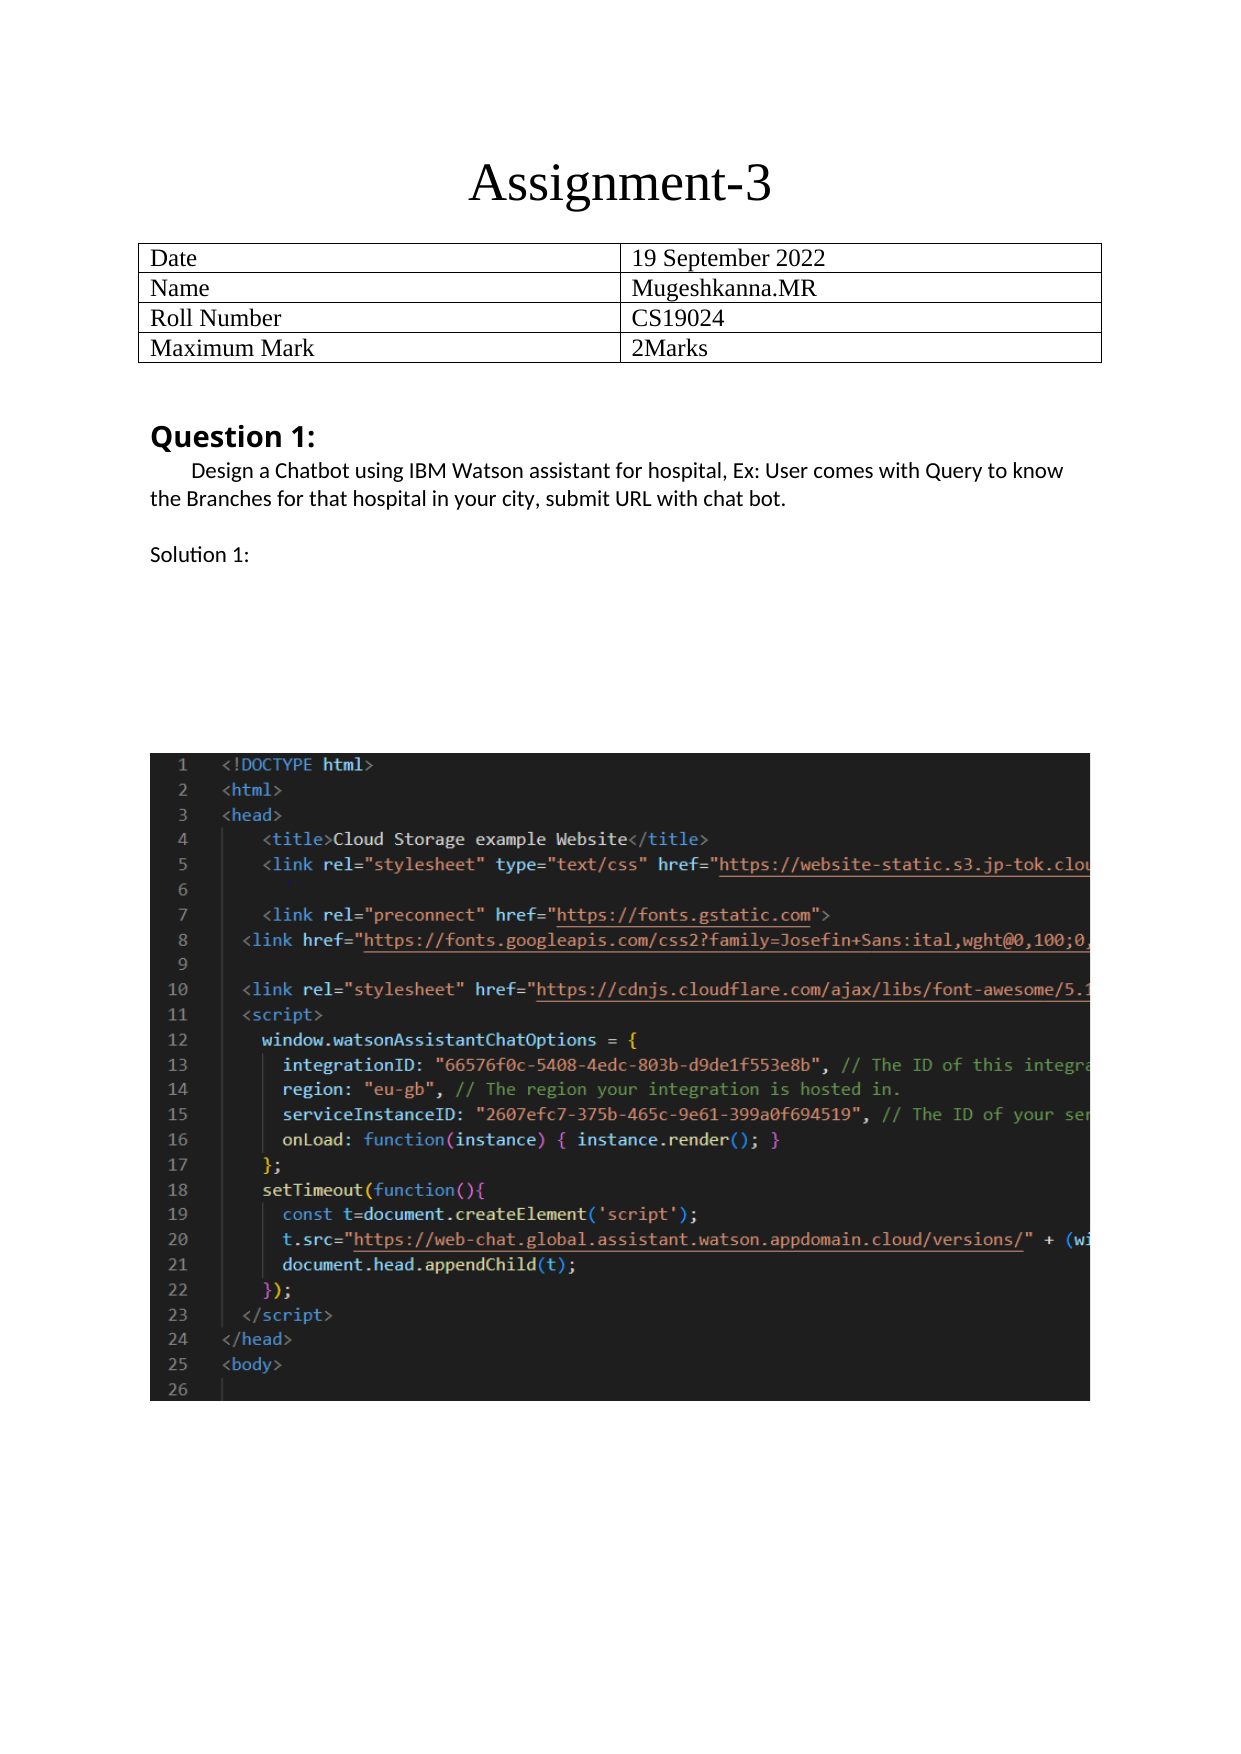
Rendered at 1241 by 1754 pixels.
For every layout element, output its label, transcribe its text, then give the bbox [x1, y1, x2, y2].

text Question 1: [150, 416, 1090, 456]
text Assignment-3 [150, 150, 1090, 212]
table_cell Mugeshkanna.MR [621, 273, 1101, 302]
table_header 19 September 2022 [621, 244, 1101, 272]
table_cell 2Marks [621, 333, 1101, 362]
table_header Date [139, 244, 620, 272]
text Solution 1: [150, 540, 1090, 568]
table_cell Roll Number [139, 303, 620, 332]
table_cell CS19024 [621, 303, 1101, 332]
text Design a Chatbot using IBM Watson assistant for hospital, Ex: User comes with Query to know the Branches for that hospital in your city, submit URL with chat bot. [150, 456, 1090, 512]
table_cell Name [139, 273, 620, 302]
table_cell Maximum Mark [139, 333, 620, 362]
